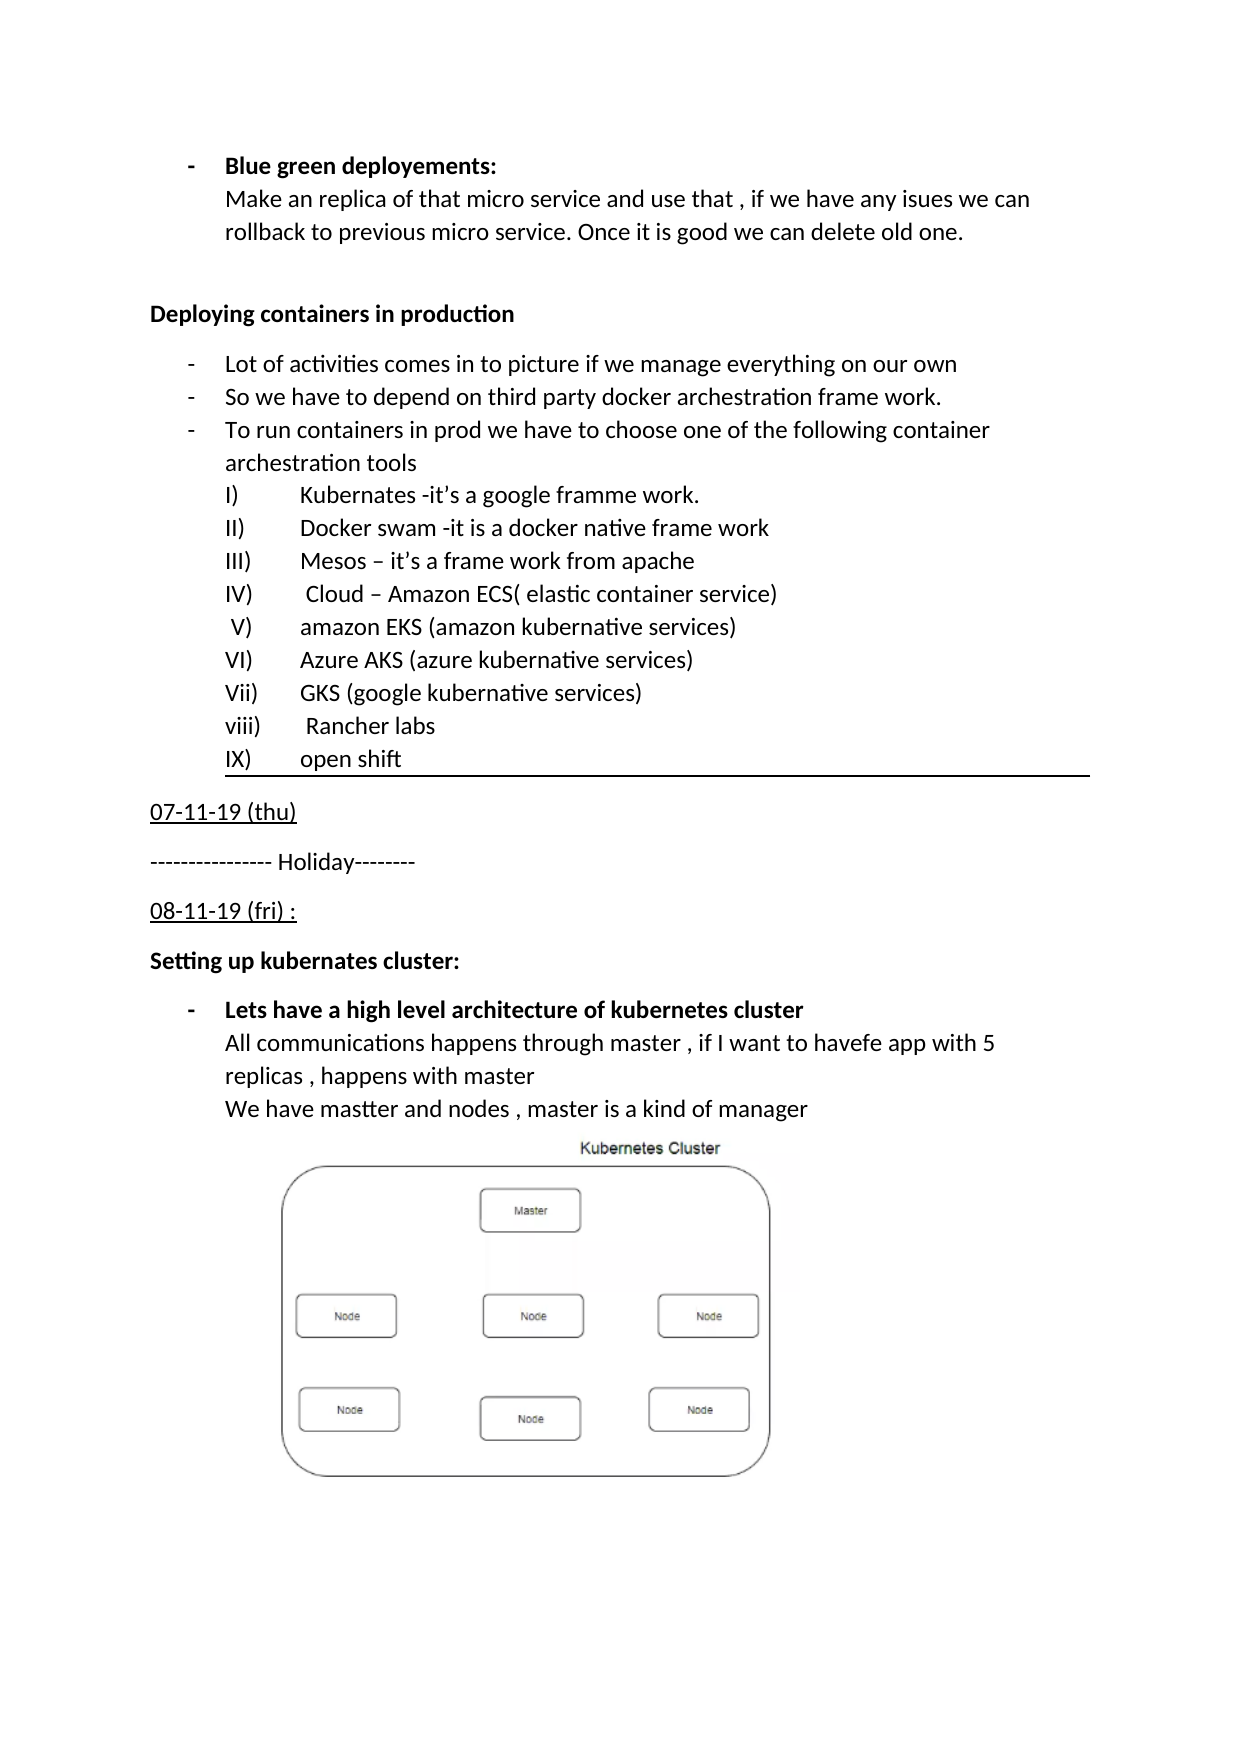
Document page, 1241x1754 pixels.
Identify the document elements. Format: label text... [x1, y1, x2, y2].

list Blue green deployements: [187, 150, 1090, 181]
list Lets have a high level architecture of kubernetes cluster [187, 994, 1090, 1025]
list All communications happens through master , if I want to havefe app with 5 replicas , happens with master [225, 1027, 1090, 1091]
list VI) Azure AKS (azure kubernative services) [225, 644, 1090, 675]
text Setting up kubernates cluster: [150, 945, 1090, 975]
list To run containers in prod we have to choose one of the following container archestration tools [187, 414, 1090, 477]
list Lot of activities comes in to picture if we manage everything on our own [187, 348, 1090, 378]
list viii) Rancher labs [225, 710, 1090, 741]
list Docker swam -it is a docker native frame work [225, 512, 1090, 543]
list We have mastter and nodes , master is a kind of manager [225, 1093, 1090, 1124]
list V) amazon EKS (amazon kubernative services) [225, 611, 1090, 642]
text Deploying containers in production [150, 298, 1090, 329]
text ---------------- Holiday-------- [150, 846, 1090, 876]
list Kubernates -it’s a google framme work. [225, 479, 1090, 510]
list Mesos – it’s a frame work from apache [225, 545, 1090, 576]
list Make an replica of that micro service and use that , if we have any isues we can rollback to previous micro service. Once it is good we can delete old one. [225, 183, 1090, 246]
picture [225, 1126, 800, 1513]
text 08-11-19 (fri) : [150, 895, 1090, 926]
list So we have to depend on third party docker archestration frame work. [187, 381, 1090, 411]
list Cloud – Amazon ECS( elastic container service) [225, 578, 1090, 609]
text 07-11-19 (thu) [150, 796, 1090, 827]
list Vii) GKS (google kubernative services) [225, 677, 1090, 708]
list IX) open shift [225, 743, 1090, 775]
